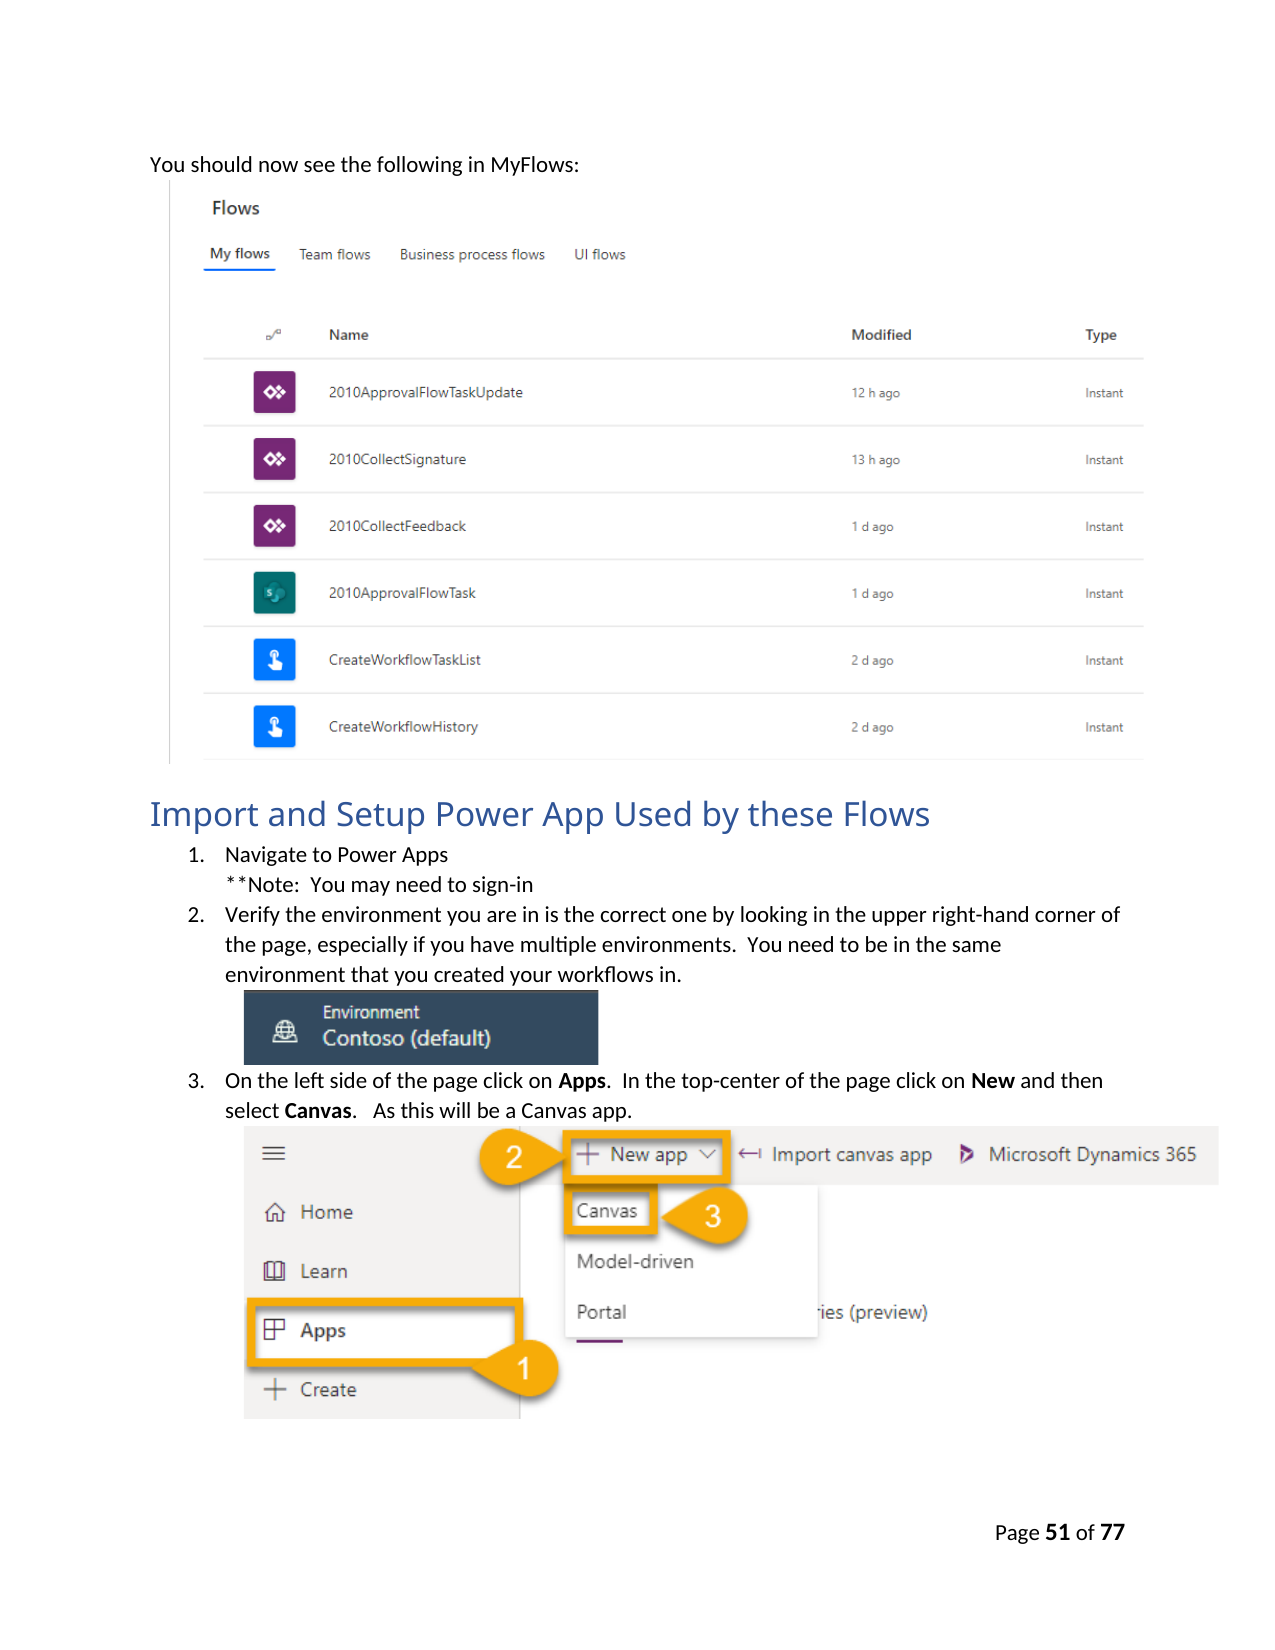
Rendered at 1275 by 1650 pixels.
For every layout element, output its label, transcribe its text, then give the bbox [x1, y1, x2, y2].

list Verify the environment you are in is the correct one by looking in the upper right-hand corner of the page, especially if you have multiple environments. You need to be in the same environment that you created your workflows in. [187, 900, 1125, 1064]
subtitle Import and Setup Power App Used by these Flows [150, 791, 1125, 836]
text You should now see the following in MyFlows: [150, 150, 1125, 764]
list On the left side of the page click on Apps. In the top-center of the page click on New and then select Canvas. As this will be a Canvas app. [187, 1066, 1125, 1418]
list Navigate to Power Apps **Note: You may need to sign-in [187, 840, 1125, 898]
